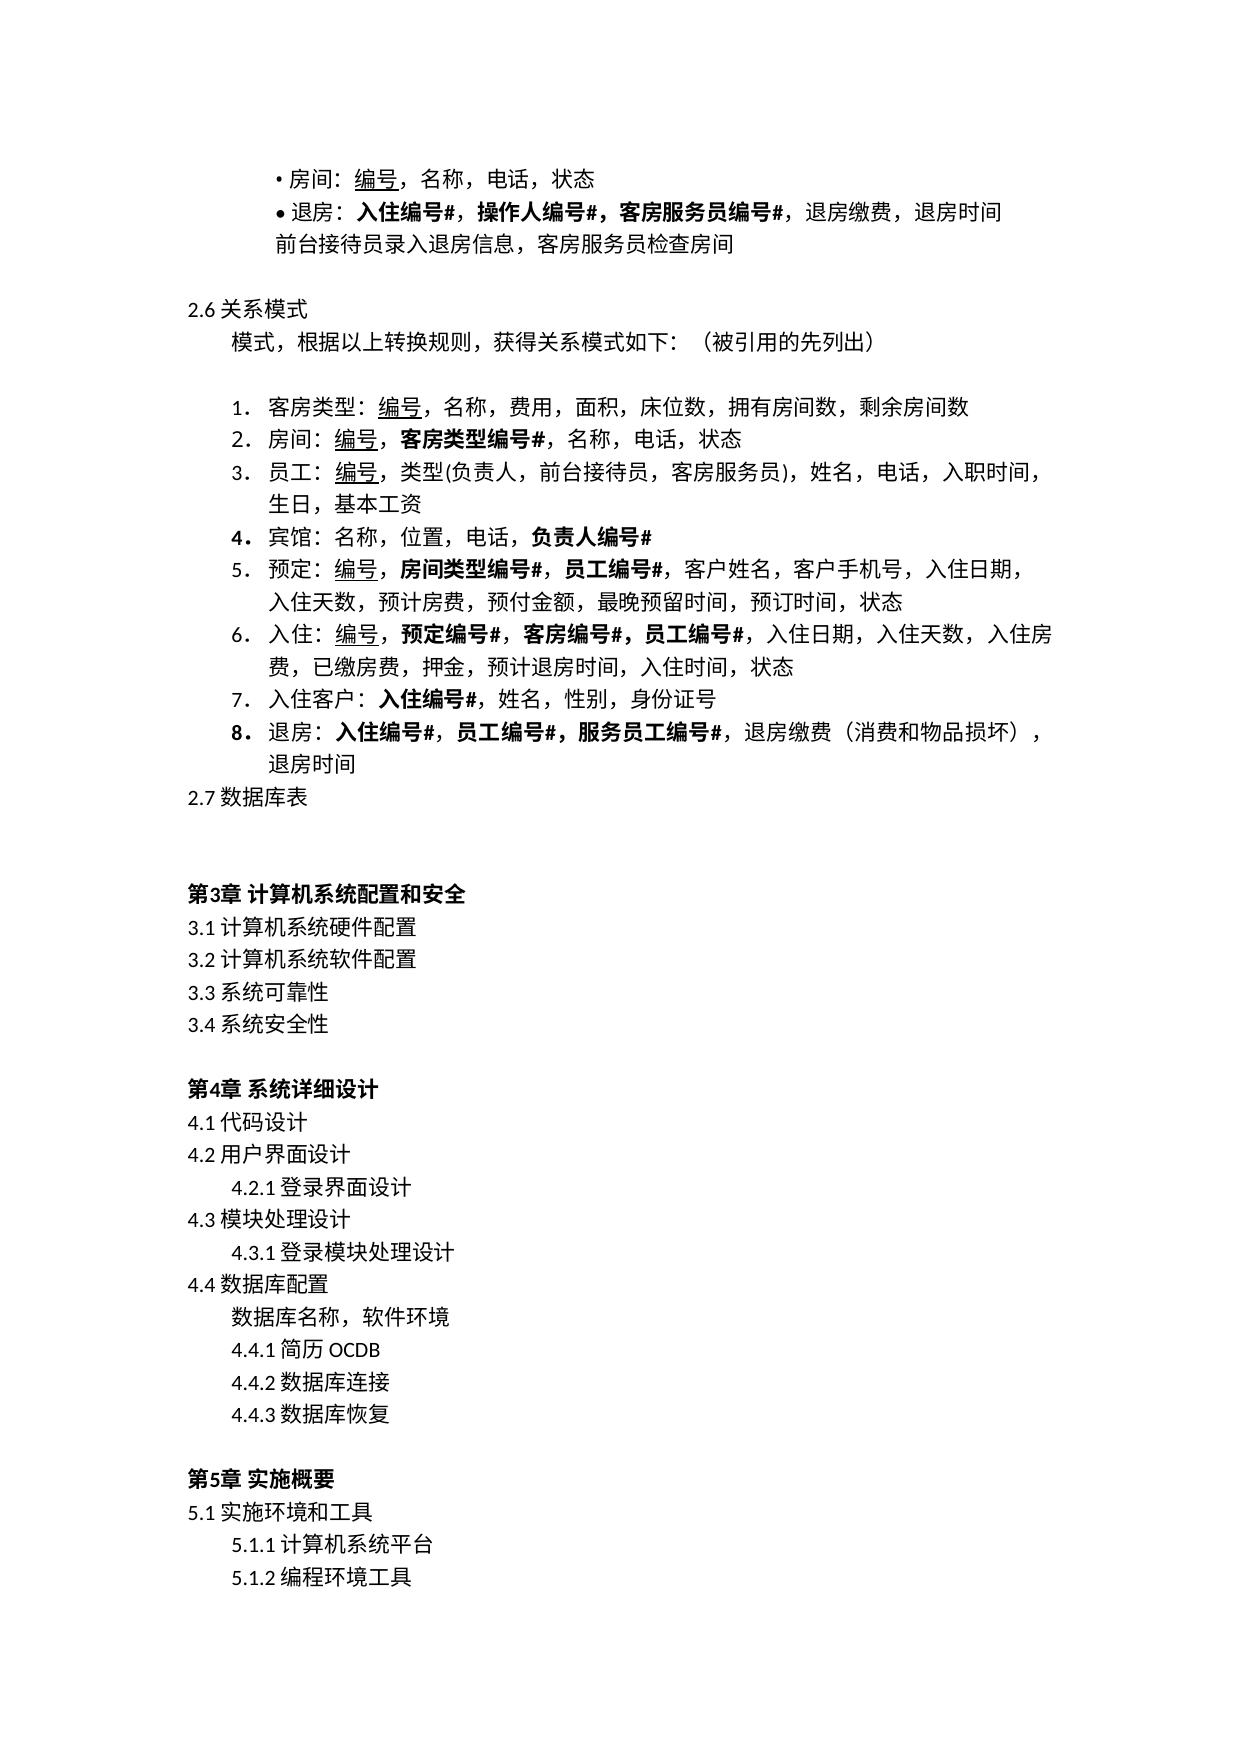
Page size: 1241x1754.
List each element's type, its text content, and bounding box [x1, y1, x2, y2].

text 4.4.2 数据库连接 [187, 1364, 1053, 1397]
text 2.6 关系模式 [187, 292, 1053, 324]
text 3.4 系统安全性 [187, 1007, 1053, 1039]
text 3.2 计算机系统软件配置 [187, 942, 1053, 974]
text 3.1 计算机系统硬件配置 [187, 909, 1053, 942]
list 实施概要 [187, 1462, 1053, 1494]
list 宾馆：名称，位置，电话，负责人编号# [231, 519, 1053, 552]
list 系统详细设计 [187, 1072, 1053, 1104]
text 4.2.1 登录界面设计 [187, 1169, 1053, 1202]
list 预定：编号，房间类型编号#，员工编号#，客户姓名，客户手机号，入住日期，入住天数，预计房费，预付金额，最晚预留时间，预订时间，状态 [231, 552, 1053, 617]
text 5.1 实施环境和工具 [187, 1494, 1053, 1527]
text 4.4.3 数据库恢复 [187, 1397, 1053, 1429]
list 房间：编号，客房类型编号#，名称，电话，状态 [231, 422, 1053, 454]
list 员工：编号，类型(负责人，前台接待员，客房服务员)，姓名，电话，入职时间，生日，基本工资 [231, 454, 1053, 519]
text 4.4 数据库配置 [187, 1267, 1053, 1299]
text 3.3 系统可靠性 [187, 974, 1053, 1007]
text 4.3.1 登录模块处理设计 [187, 1234, 1053, 1267]
text • 房间：编号，名称，电话，状态 [187, 162, 1053, 194]
text 4.4.1 简历OCDB [187, 1332, 1053, 1364]
text 前台接待员录入退房信息，客房服务员检查房间 [187, 227, 1053, 259]
list 入住：编号，预定编号#，客房编号#，员工编号#，入住日期，入住天数，入住房费，已缴房费，押金，预计退房时间，入住时间，状态 [231, 617, 1053, 682]
list 客房类型：编号，名称，费用，面积，床位数，拥有房间数，剩余房间数 [231, 389, 1053, 422]
text 4.1 代码设计 [187, 1104, 1053, 1137]
text 模式，根据以上转换规则，获得关系模式如下：（被引用的先列出） [187, 324, 1053, 357]
text 2.7 数据库表 [187, 779, 1053, 812]
list • 退房：入住编号#，操作人编号#，客房服务员编号#，退房缴费，退房时间 [231, 194, 1053, 227]
list 退房：入住编号#，员工编号#，服务员工编号#，退房缴费（消费和物品损坏），退房时间 [231, 714, 1053, 779]
text 5.1.2 编程环境工具 [187, 1559, 1053, 1592]
text 5.1.1 计算机系统平台 [187, 1527, 1053, 1559]
list 计算机系统配置和安全 [187, 877, 1053, 909]
list 入住客户：入住编号#，姓名，性别，身份证号 [231, 682, 1053, 714]
text 4.3 模块处理设计 [187, 1202, 1053, 1234]
text 4.2 用户界面设计 [187, 1137, 1053, 1169]
text 数据库名称，软件环境 [187, 1299, 1053, 1332]
